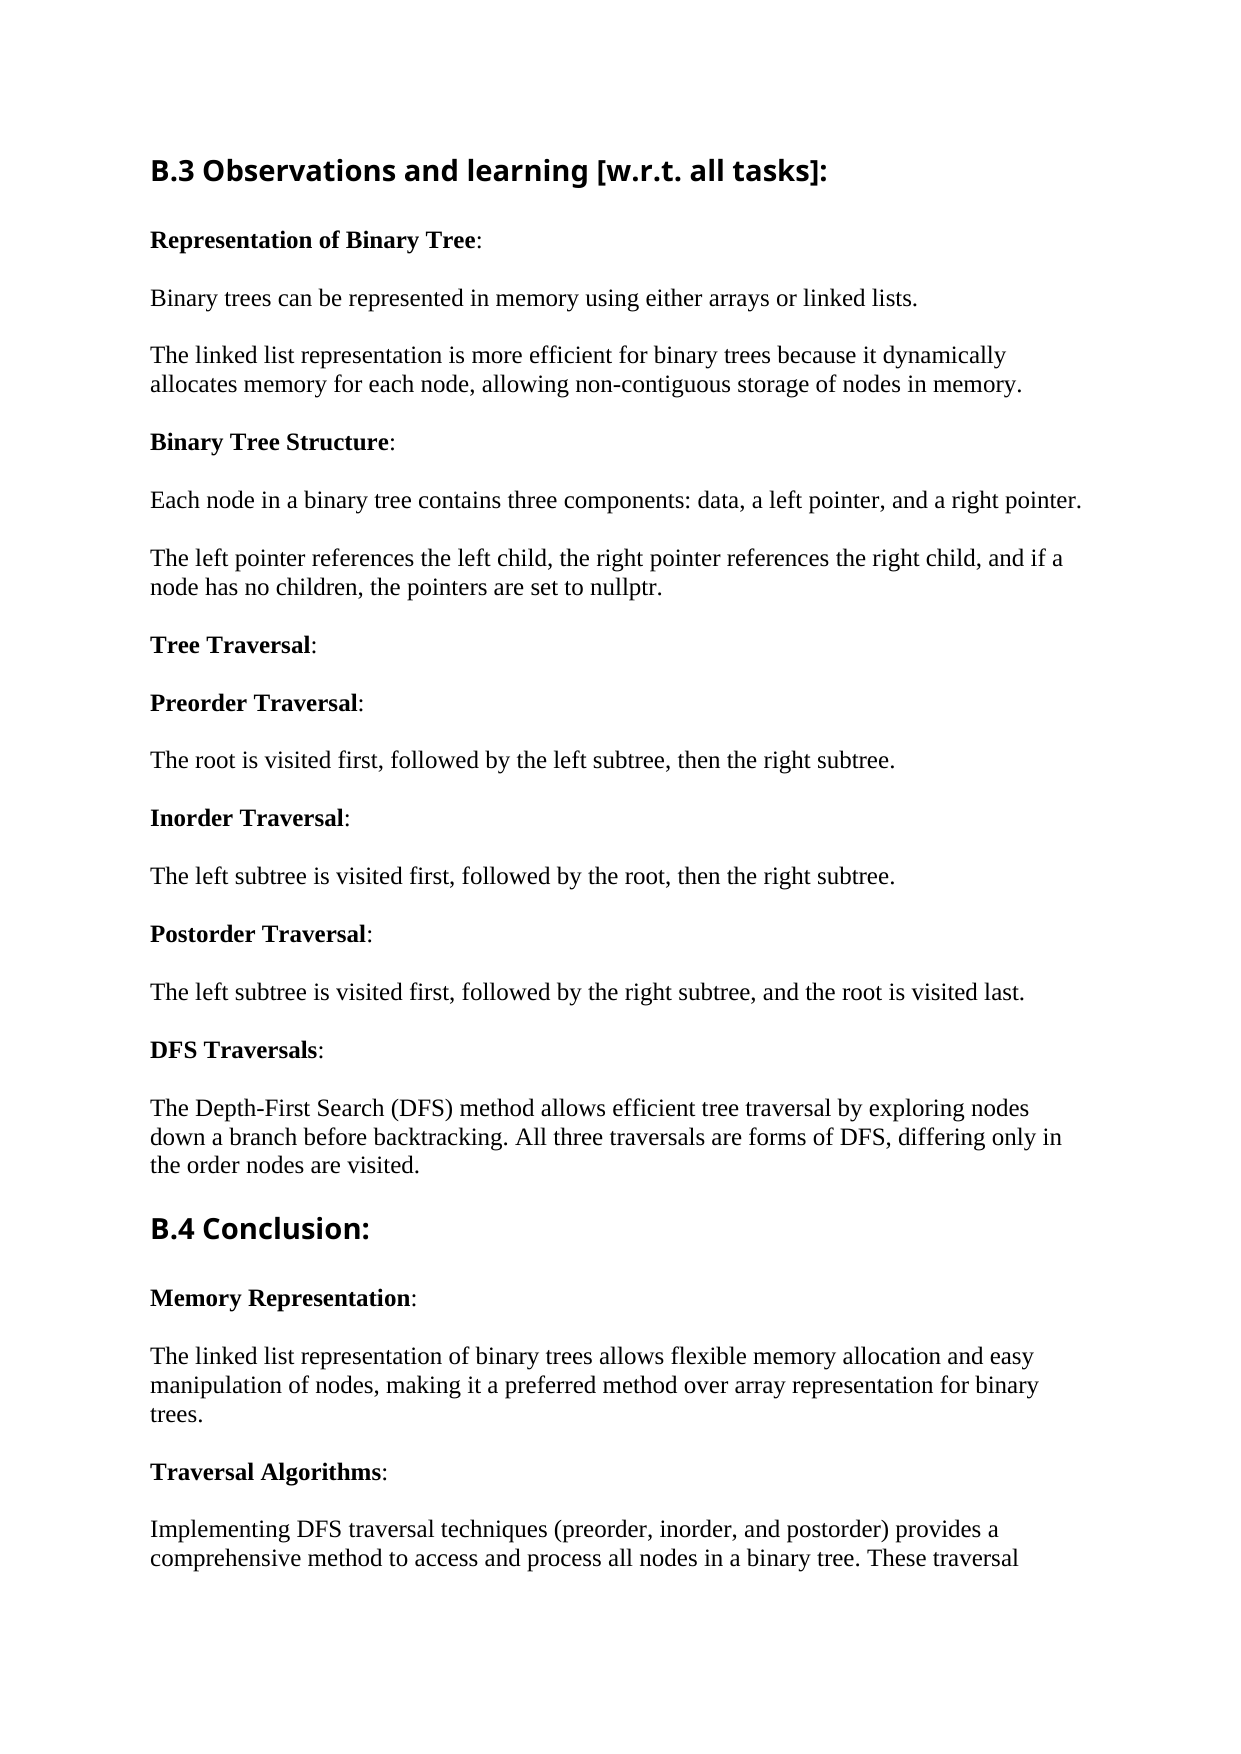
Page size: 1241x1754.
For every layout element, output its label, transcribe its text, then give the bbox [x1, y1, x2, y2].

text B.4 Conclusion: [150, 1208, 1090, 1248]
text B.3 Observations and learning [w.r.t. all tasks]: [150, 150, 1090, 190]
text The root is visited first, followed by the left subtree, then the right subtree. [150, 746, 1090, 774]
text Binary trees can be represented in memory using either arrays or linked lists. [150, 283, 1090, 311]
text Each node in a binary tree contains three components: data, a left pointer, and a right pointer. [150, 485, 1090, 514]
text Traversal Algorithms: [150, 1457, 1090, 1485]
text The Depth-First Search (DFS) method allows efficient tree traversal by exploring nodes down a branch before backtracking. All three traversals are forms of DFS, differing only in the order nodes are visited. [150, 1093, 1090, 1179]
text Postorder Traversal: [150, 919, 1090, 948]
text The left subtree is visited first, followed by the root, then the right subtree. [150, 861, 1090, 890]
text DFS Traversals: [150, 1035, 1090, 1064]
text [150, 1514, 1090, 1572]
text Memory Representation: [150, 1283, 1090, 1312]
text Tree Traversal: [150, 630, 1090, 658]
text Preorder Traversal: [150, 688, 1090, 716]
text The left pointer references the left child, the right pointer references the right child, and if a node has no children, the pointers are set to nullptr. [150, 543, 1090, 601]
text Representation of Binary Tree: [150, 225, 1090, 253]
text The linked list representation is more efficient for binary trees because it dynamically allocates memory for each node, allowing non-contiguous storage of nodes in memory. [150, 341, 1090, 398]
text Inorder Traversal: [150, 803, 1090, 832]
text Binary Tree Structure: [150, 427, 1090, 456]
text The left subtree is visited first, followed by the right subtree, and the root is visited last. [150, 977, 1090, 1006]
text The linked list representation of binary trees allows flexible memory allocation and easy manipulation of nodes, making it a preferred method over array representation for binary trees. [150, 1341, 1090, 1427]
